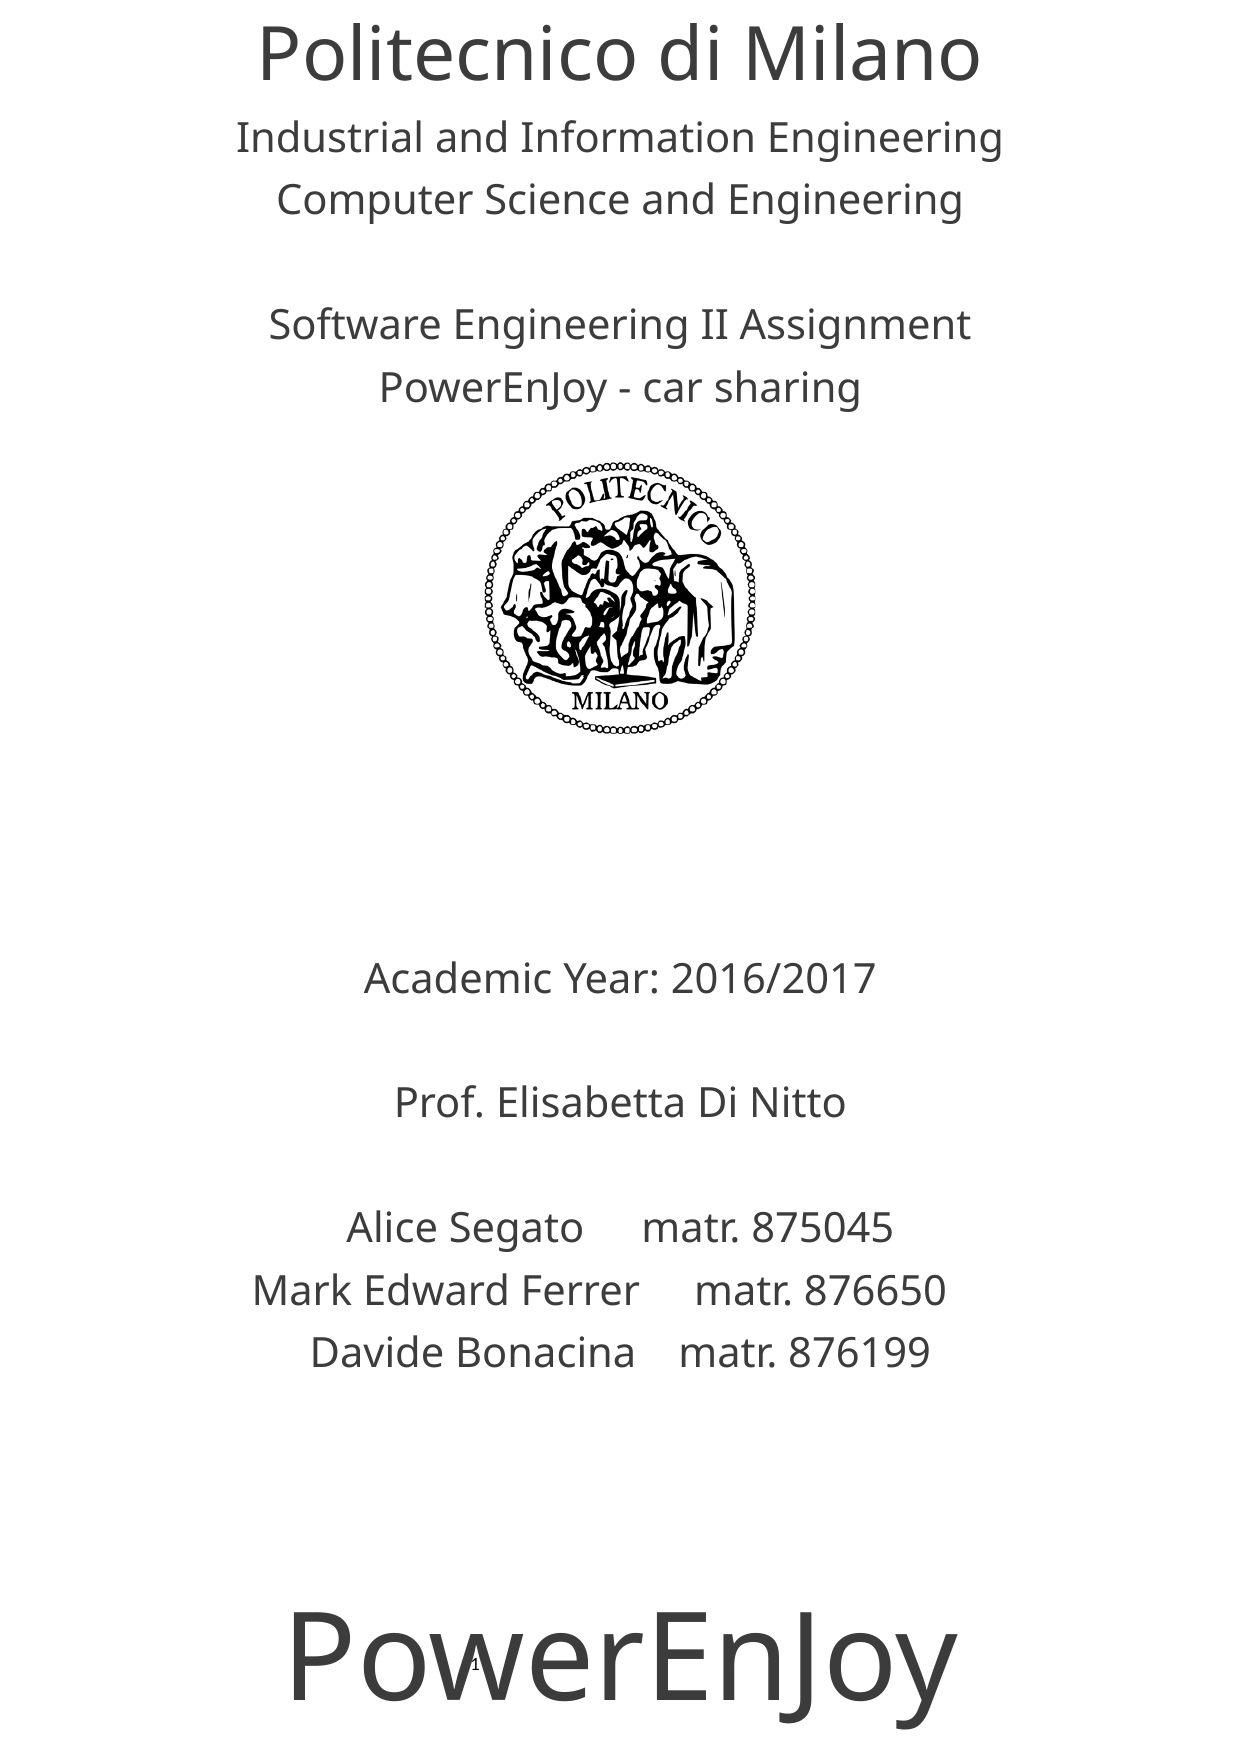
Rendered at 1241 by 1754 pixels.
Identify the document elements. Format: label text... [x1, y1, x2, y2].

text PowerEnJoy - car sharing [118, 357, 1122, 788]
picture [484, 462, 756, 734]
text Mark Edward Ferrer matr. 876650 [118, 1261, 1122, 1317]
text Software Engineering II Assignment [118, 295, 1122, 352]
text Prof. Elisabetta Di Nitto [118, 1073, 1122, 1130]
text Davide Bonacina matr. 876199 [118, 1323, 1122, 1380]
text Academic Year: 2016/2017 [118, 948, 1122, 1005]
text Alice Segato matr. 875045 [118, 1198, 1122, 1255]
text PowerEnJoy [118, 1569, 1122, 1737]
text Politecnico di Milano Industrial and Information Engineering Computer Science and Engineering [118, 0, 1122, 227]
